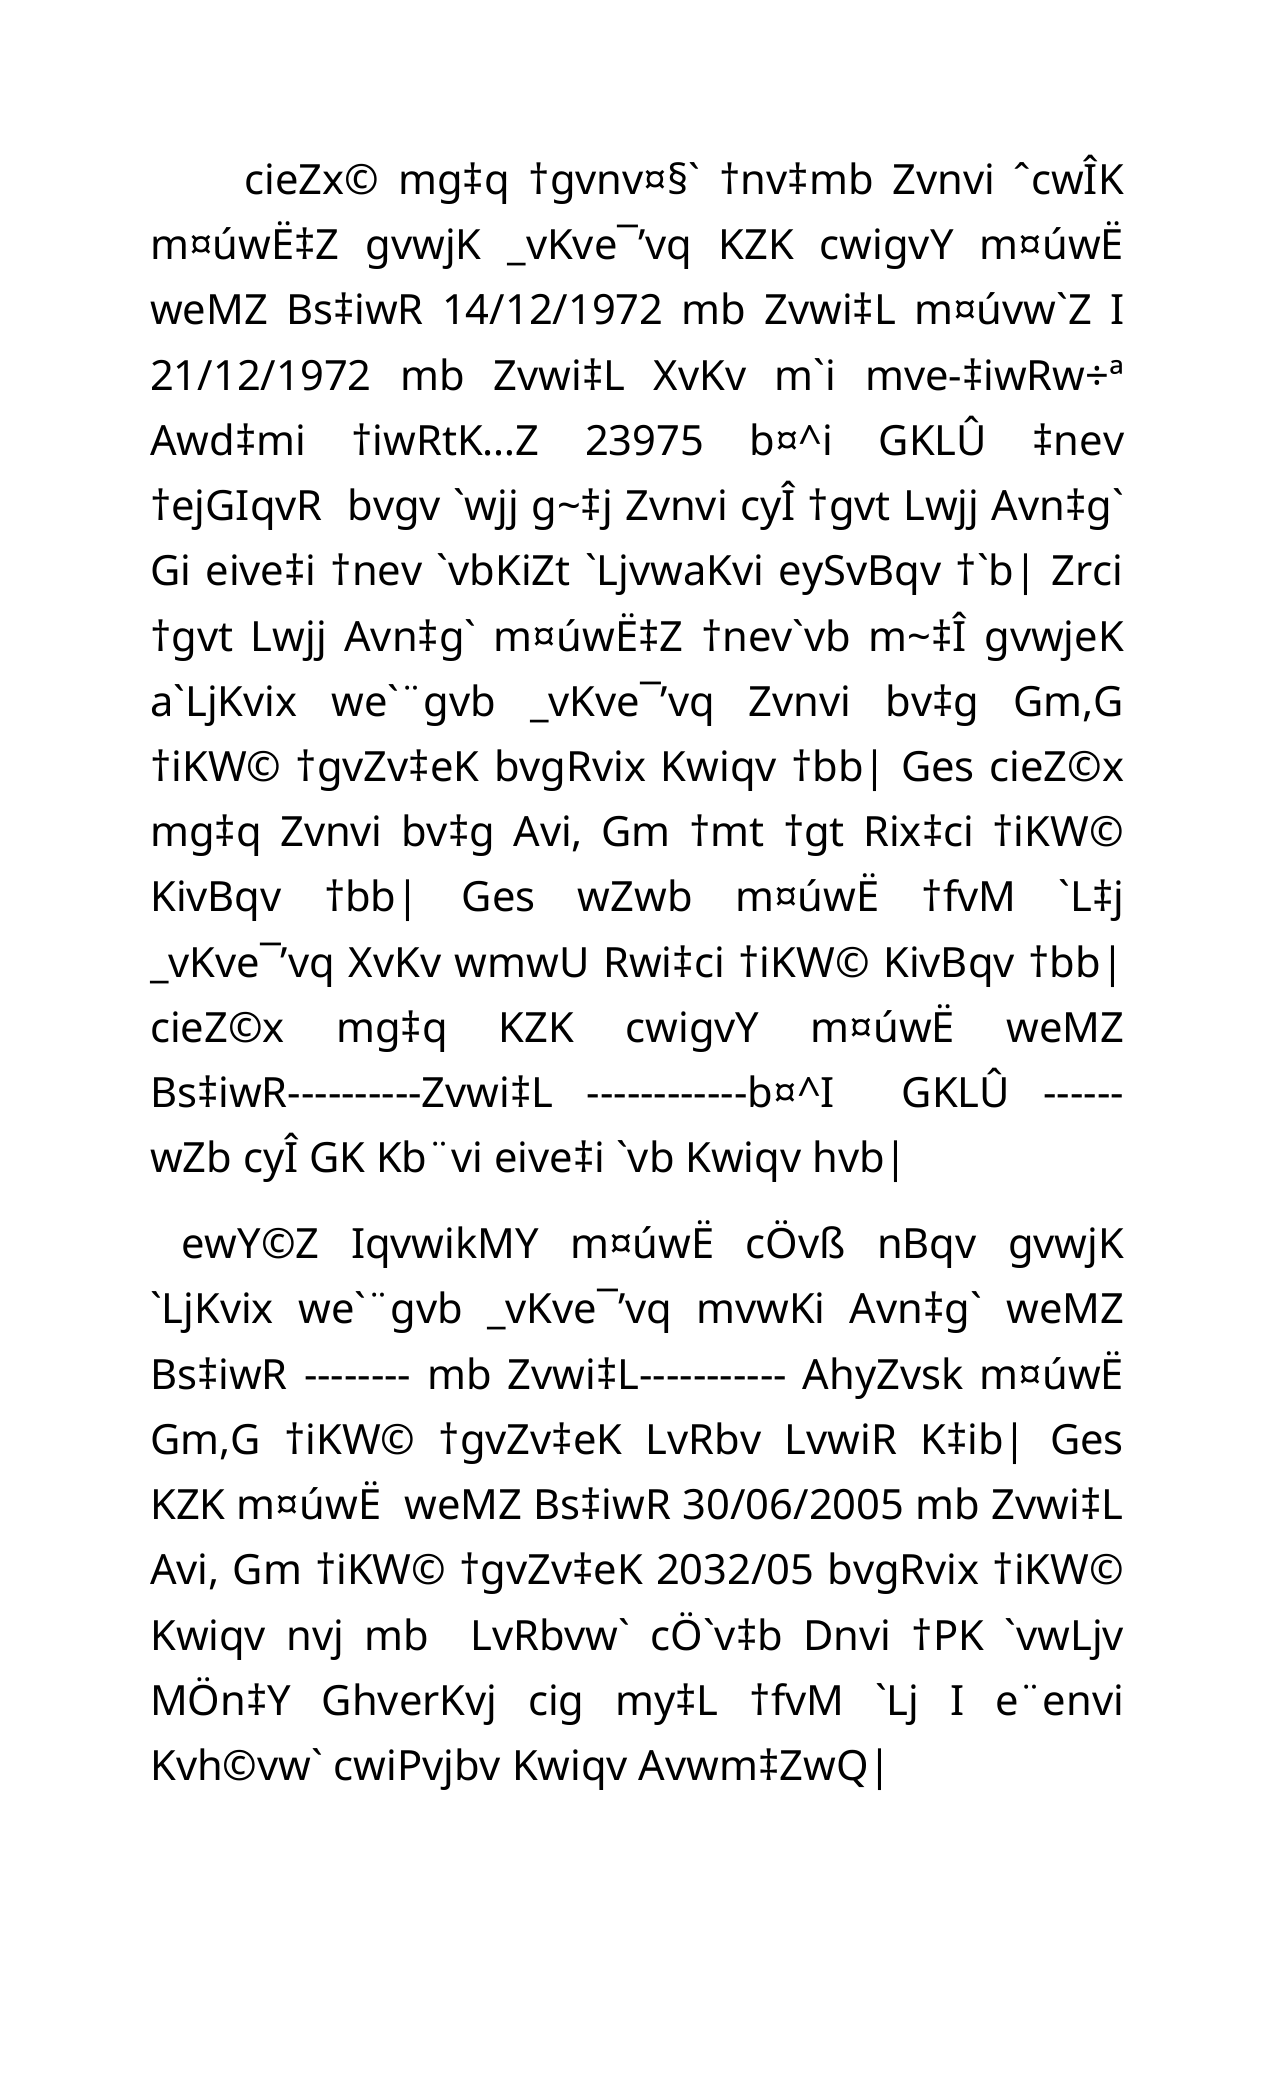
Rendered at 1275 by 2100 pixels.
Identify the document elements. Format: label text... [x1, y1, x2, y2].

text cieZx© mg‡q †gvnv¤§` †nv‡mb Zvnvi ˆcwÎK m¤úwË‡Z gvwjK _vKve¯’vq KZK cwigvY m¤úwË weMZ Bs‡iwR 14/12/1972 mb Zvwi‡L m¤úvw`Z I 21/12/1972 mb Zvwi‡L XvKv m`i mve-‡iwRw÷ª Awd‡mi †iwRtK…Z 23975 b¤^i GKLÛ ‡nev †ejGIqvR bvgv `wjj g~‡j Zvnvi cyÎ †gvt Lwjj Avn‡g` Gi eive‡i †nev `vbKiZt `LjvwaKvi eySvBqv †`b| Zrci †gvt Lwjj Avn‡g` m¤úwË‡Z †nev`vb m~‡Î gvwjeK a`LjKvix we`¨gvb _vKve¯’vq Zvnvi bv‡g Gm,G †iKW© †gvZv‡eK bvgRvix Kwiqv †bb| Ges cieZ©x mg‡q Zvnvi bv‡g Avi, Gm †mt †gt Rix‡ci †iKW© KivBqv †bb| Ges wZwb m¤úwË †fvM `L‡j _vKve¯’vq XvKv wmwU Rwi‡ci †iKW© KivBqv †bb| cieZ©x mg‡q KZK cwigvY m¤úwË weMZ Bs‡iwR----------Zvwi‡L ------------b¤^I GKLÛ ------ wZb cyÎ GK Kb¨vi eive‡i `vb Kwiqv hvb| [150, 150, 1125, 1185]
text ewY©Z IqvwikMY m¤úwË cÖvß nBqv gvwjK `LjKvix we`¨gvb _vKve¯’vq mvwKi Avn‡g` weMZ Bs‡iwR -------- mb Zvwi‡L----------- AhyZvsk m¤úwË Gm,G †iKW© †gvZv‡eK LvRbv LvwiR K‡ib| Ges KZK m¤úwË weMZ Bs‡iwR 30/06/2005 mb Zvwi‡L Avi, Gm †iKW© †gvZv‡eK 2032/05 bvgRvix †iKW© Kwiqv nvj mb LvRbvw` cÖ`v‡b Dnvi †PK `vwLjv MÖn‡Y GhverKvj cig my‡L †fvM `Lj I e¨envi Kvh©vw` cwiPvjbv Kwiqv Avwm‡ZwQ| [150, 1214, 1125, 1793]
